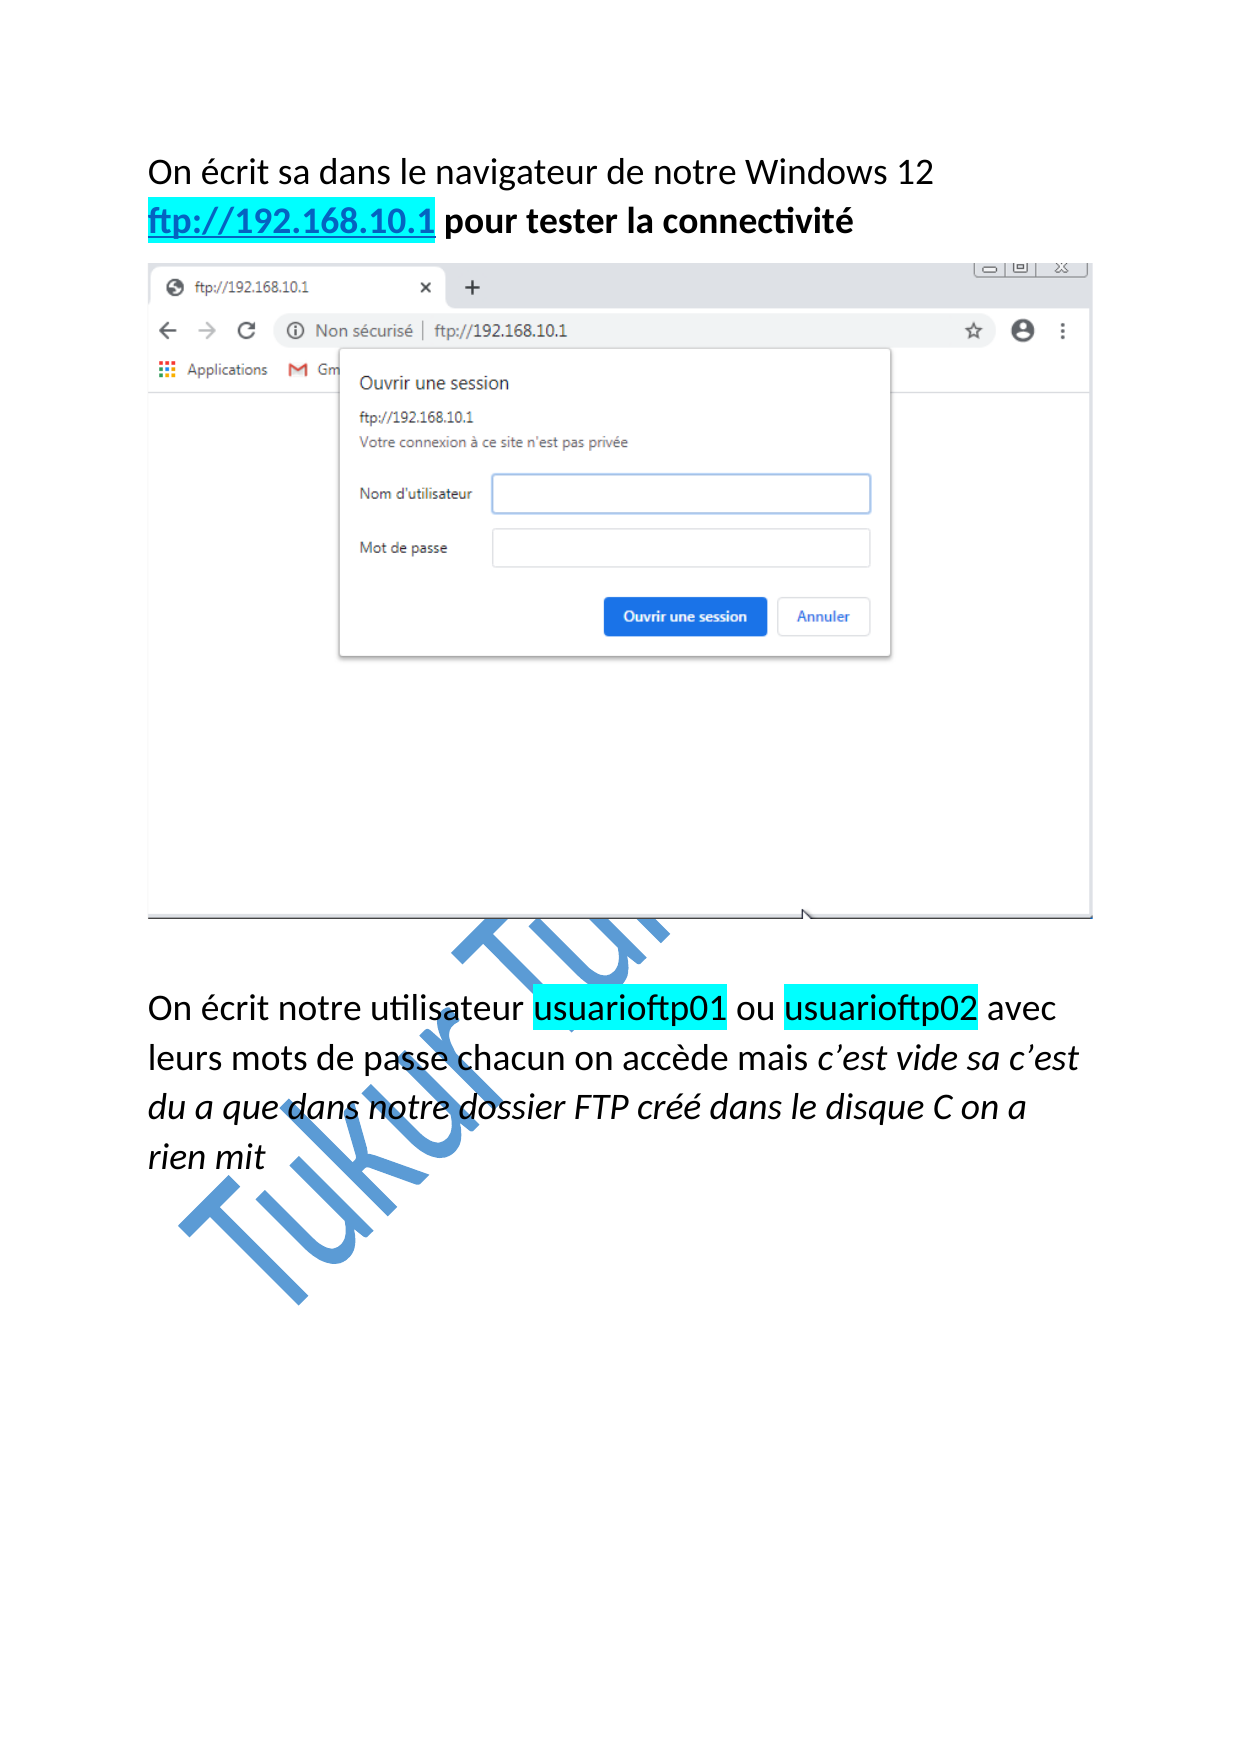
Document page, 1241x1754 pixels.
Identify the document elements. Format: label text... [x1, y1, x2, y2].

text On écrit sa dans le navigateur de notre Windows 12 ftp://192.168.10.1 pour tester la connectivité [148, 148, 1093, 243]
picture [147, 263, 1093, 919]
text On écrit notre utilisateur usuarioftp01 ou usuarioftp02 avec leurs mots de passe chacun on accède mais c’est vide sa c’est du a que dans notre dossier FTP créé dans le disque C on a rien mit [148, 984, 1093, 1178]
